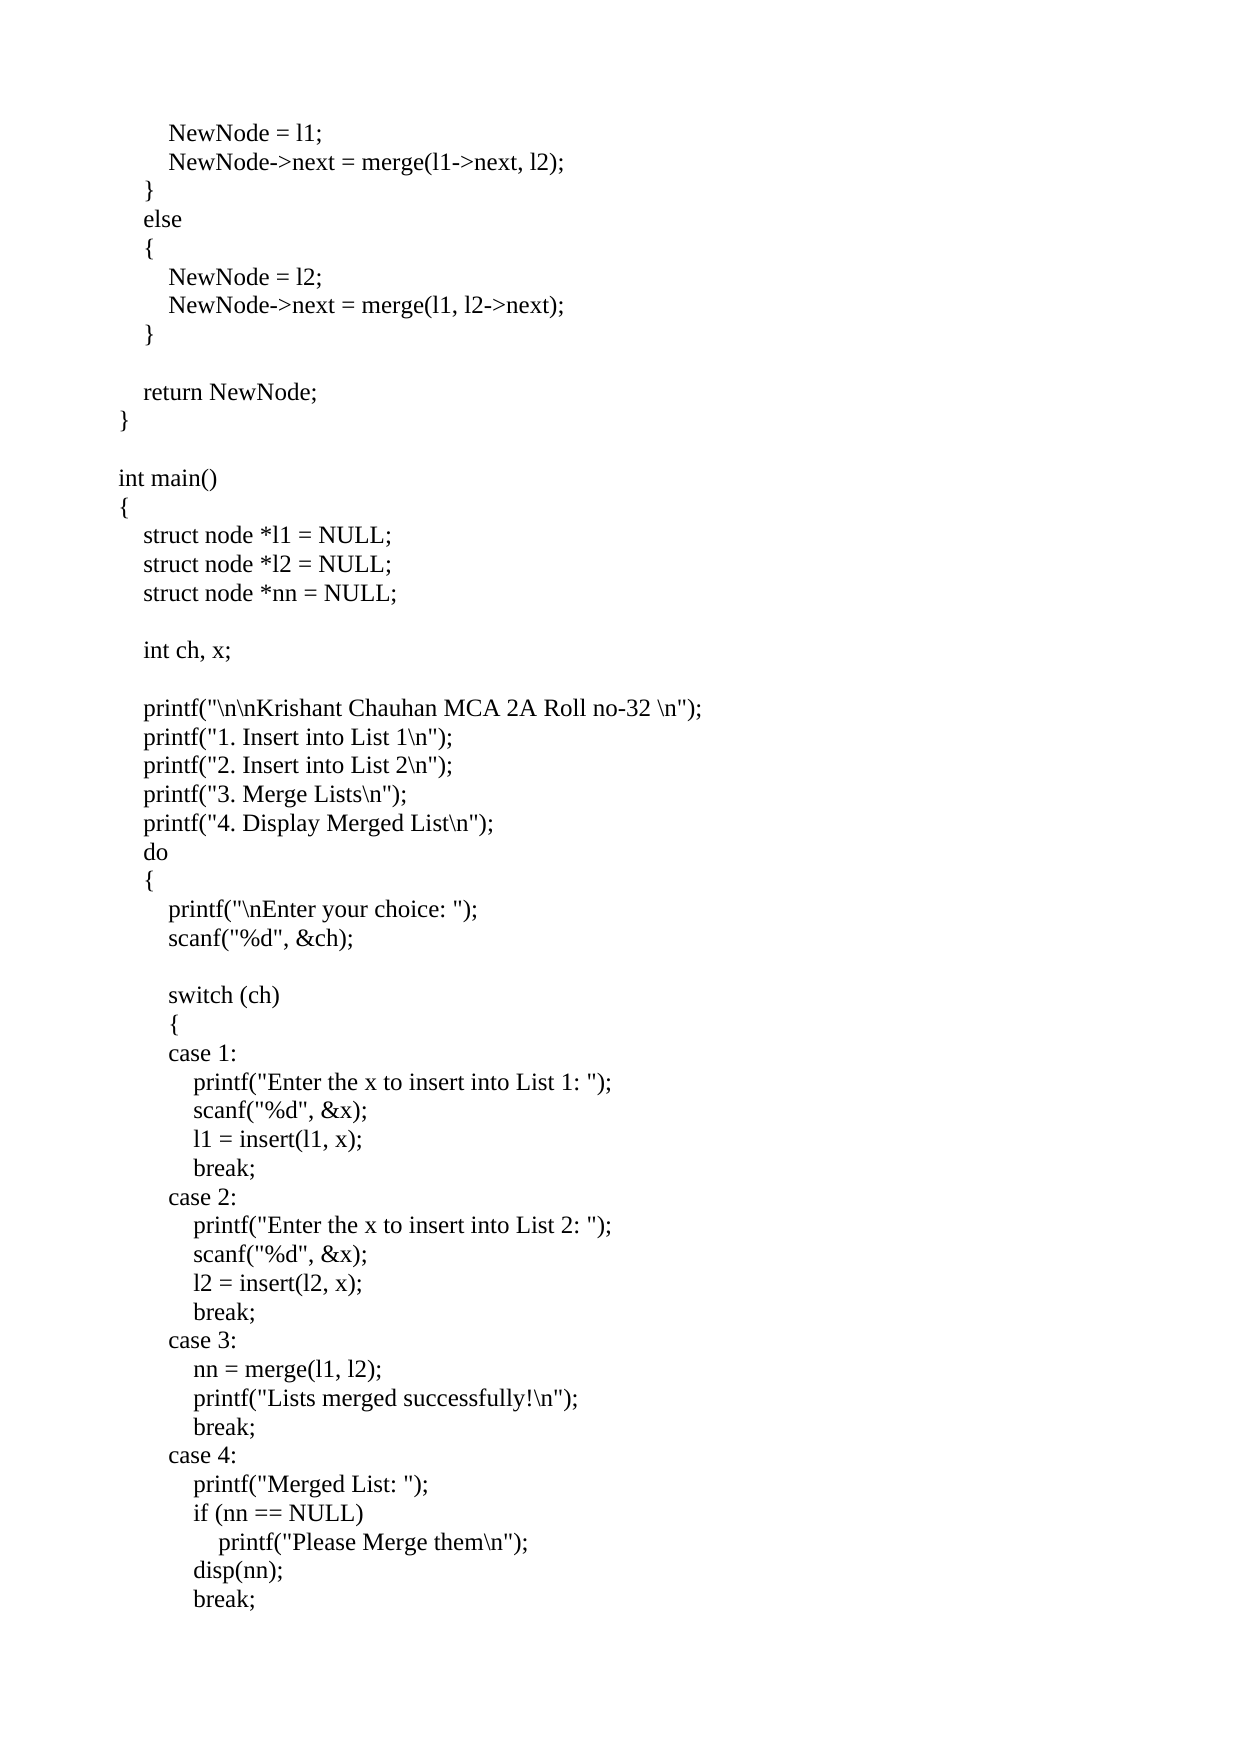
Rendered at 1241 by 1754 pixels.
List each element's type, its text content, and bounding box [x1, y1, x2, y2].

text printf("Merged List: "); [118, 1469, 1122, 1498]
text { [118, 1009, 1122, 1038]
text struct node *l1 = NULL; [118, 521, 1122, 549]
text printf("Lists merged successfully!\n"); [118, 1383, 1122, 1412]
text nn = merge(l1, l2); [118, 1354, 1122, 1383]
text if (nn == NULL) [118, 1498, 1122, 1527]
text NewNode = l2; [118, 262, 1122, 291]
text { [118, 492, 1122, 521]
text printf("3. Merge Lists\n"); [118, 779, 1122, 808]
text case 2: [118, 1182, 1122, 1211]
text struct node *nn = NULL; [118, 578, 1122, 607]
text } [118, 319, 1122, 348]
text printf("Enter the x to insert into List 2: "); [118, 1211, 1122, 1239]
text case 4: [118, 1441, 1122, 1469]
text { [118, 866, 1122, 894]
text printf("\n\nKrishant Chauhan MCA 2A Roll no-32 \n"); [118, 693, 1122, 722]
text printf("Enter the x to insert into List 1: "); [118, 1067, 1122, 1096]
text scanf("%d", &ch); [118, 923, 1122, 952]
text l2 = insert(l2, x); [118, 1268, 1122, 1297]
text NewNode->next = merge(l1, l2->next); [118, 291, 1122, 319]
text printf("4. Display Merged List\n"); [118, 808, 1122, 837]
text switch (ch) [118, 981, 1122, 1009]
text scanf("%d", &x); [118, 1239, 1122, 1268]
text break; [118, 1297, 1122, 1326]
text case 1: [118, 1038, 1122, 1067]
text break; [118, 1153, 1122, 1182]
text scanf("%d", &x); [118, 1096, 1122, 1124]
text case 3: [118, 1326, 1122, 1354]
text struct node *l2 = NULL; [118, 549, 1122, 578]
text } [118, 406, 1122, 434]
text l1 = insert(l1, x); [118, 1124, 1122, 1153]
text NewNode = l1; [118, 118, 1122, 147]
text break; [118, 1584, 1122, 1613]
text NewNode->next = merge(l1->next, l2); [118, 147, 1122, 176]
text printf("2. Insert into List 2\n"); [118, 751, 1122, 779]
text printf("1. Insert into List 1\n"); [118, 722, 1122, 751]
text int main() [118, 463, 1122, 492]
text do [118, 837, 1122, 866]
text return NewNode; [118, 377, 1122, 406]
text printf("\nEnter your choice: "); [118, 894, 1122, 923]
text { [118, 233, 1122, 262]
text break; [118, 1412, 1122, 1441]
text } [118, 176, 1122, 204]
text int ch, x; [118, 636, 1122, 664]
text printf("Please Merge them\n"); [118, 1527, 1122, 1556]
text else [118, 204, 1122, 233]
text disp(nn); [118, 1556, 1122, 1584]
